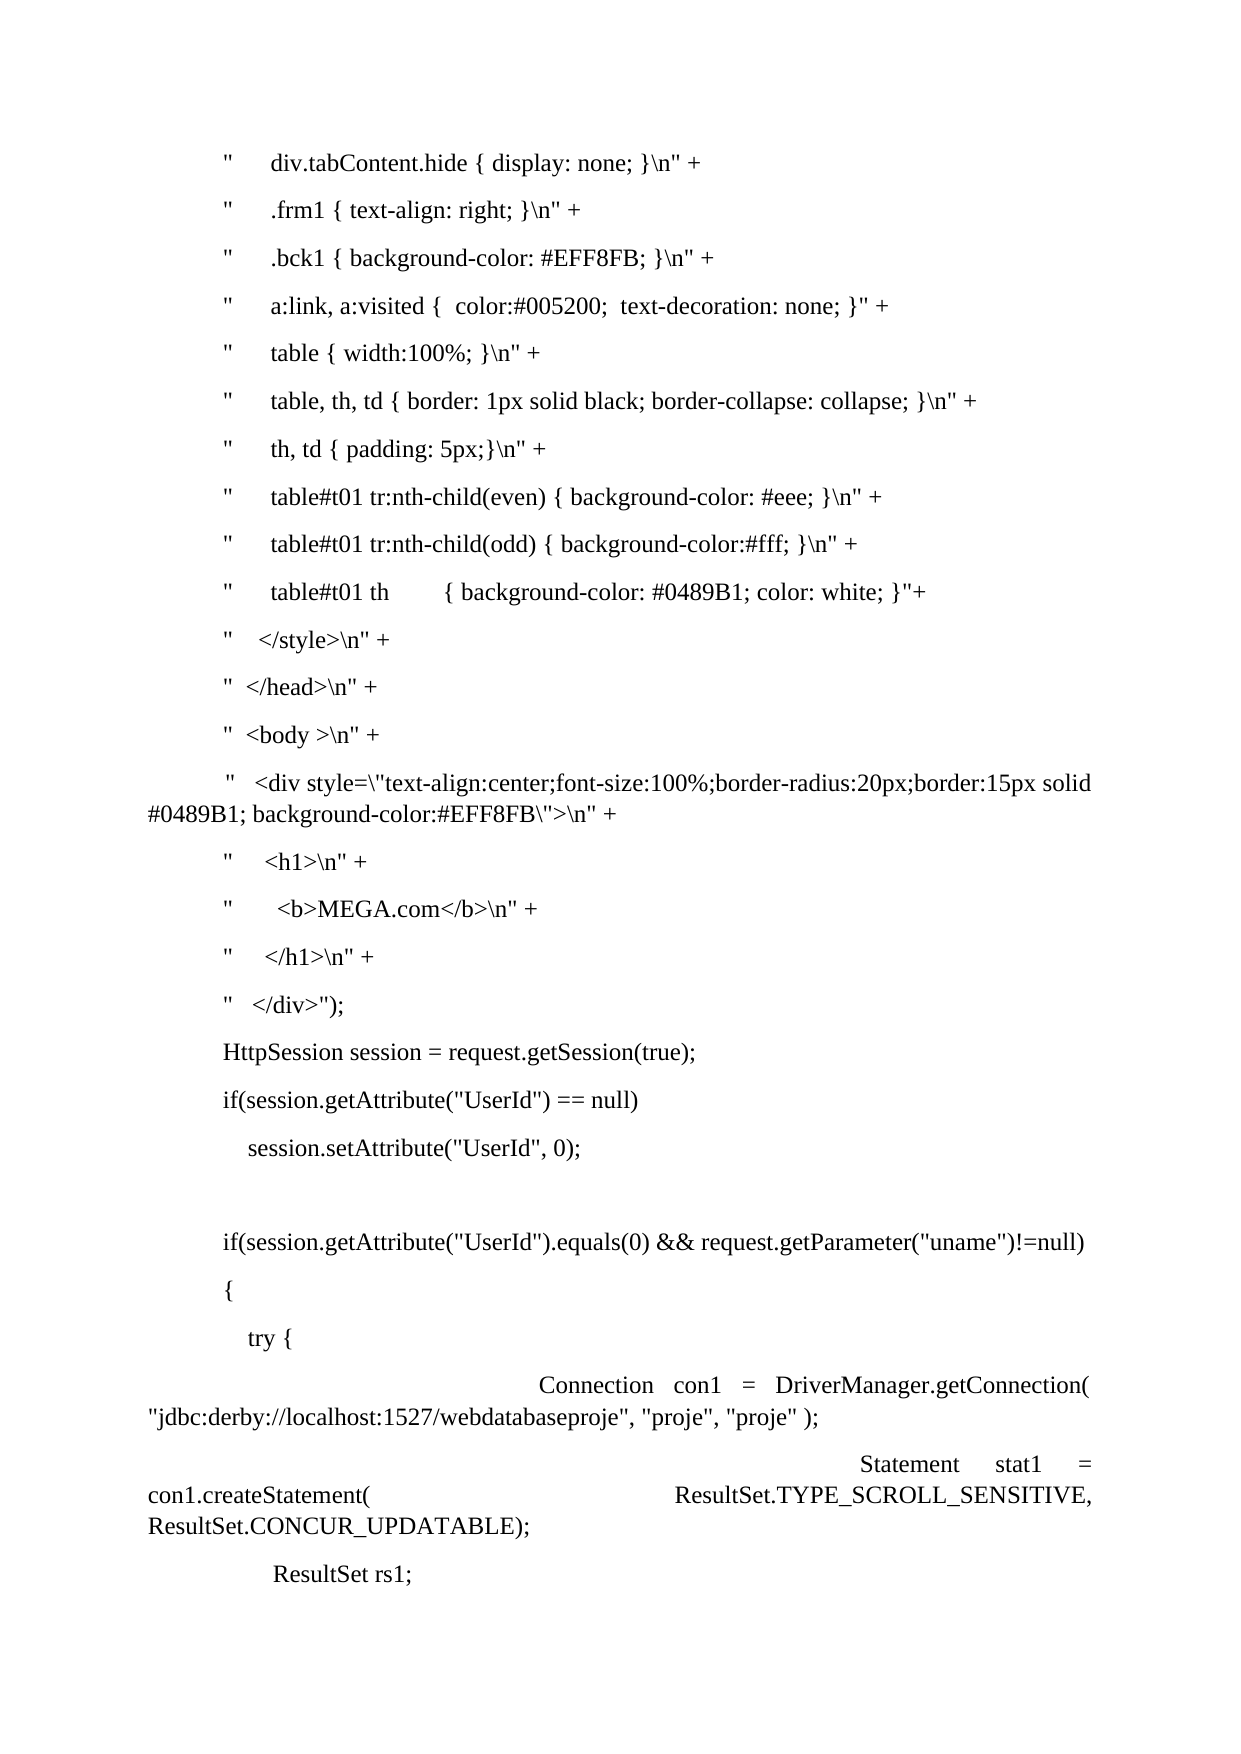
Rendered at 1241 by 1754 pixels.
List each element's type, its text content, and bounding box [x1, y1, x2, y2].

text " </div>"); [148, 990, 1093, 1018]
text " </style>\n" + [148, 625, 1093, 653]
text try { [148, 1323, 1093, 1352]
text HttpSession session = request.getSession(true); [148, 1037, 1093, 1066]
text " <h1>\n" + [148, 847, 1093, 875]
text " <body >\n" + [148, 720, 1093, 749]
text if(session.getAttribute("UserId").equals(0) && request.getParameter("uname")!=null) [148, 1227, 1093, 1256]
text " </head>\n" + [148, 672, 1093, 701]
text " table#t01 th { background-color: #0489B1; color: white; }"+ [148, 577, 1093, 606]
text " </h1>\n" + [148, 942, 1093, 971]
text session.setAttribute("UserId", 0); [148, 1133, 1093, 1162]
text " table#t01 tr:nth-child(even) { background-color: #eee; }\n" + [148, 482, 1093, 510]
text " .bck1 { background-color: #EFF8FB; }\n" + [148, 243, 1093, 272]
text " div.tabContent.hide { display: none; }\n" + [148, 148, 1093, 176]
text " .frm1 { text-align: right; }\n" + [148, 195, 1093, 224]
text " <div style=\"text-align:center;font-size:100%;border-radius:20px;border:15px solid #0489B1; background-color:#EFF8FB\">\n" + [148, 768, 1093, 828]
text " table#t01 tr:nth-child(odd) { background-color:#fff; }\n" + [148, 529, 1093, 558]
text " a:link, a:visited { color:#005200; text-decoration: none; }" + [148, 291, 1093, 319]
text " table, th, td { border: 1px solid black; border-collapse: collapse; }\n" + [148, 386, 1093, 415]
text { [148, 1275, 1093, 1304]
text Connection con1 = DriverManager.getConnection( "jdbc:derby://localhost:1527/webdatabaseproje", "proje", "proje" ); [148, 1371, 1093, 1430]
text " th, td { padding: 5px;}\n" + [148, 434, 1093, 463]
text ResultSet rs1; [148, 1559, 1093, 1588]
text " table { width:100%; }\n" + [148, 338, 1093, 367]
text Statement stat1 = con1.createStatement( ResultSet.TYPE_SCROLL_SENSITIVE, ResultSet.CONCUR_UPDATABLE); [148, 1449, 1093, 1540]
text " <b>MEGA.com</b>\n" + [148, 894, 1093, 923]
text if(session.getAttribute("UserId") == null) [148, 1085, 1093, 1114]
